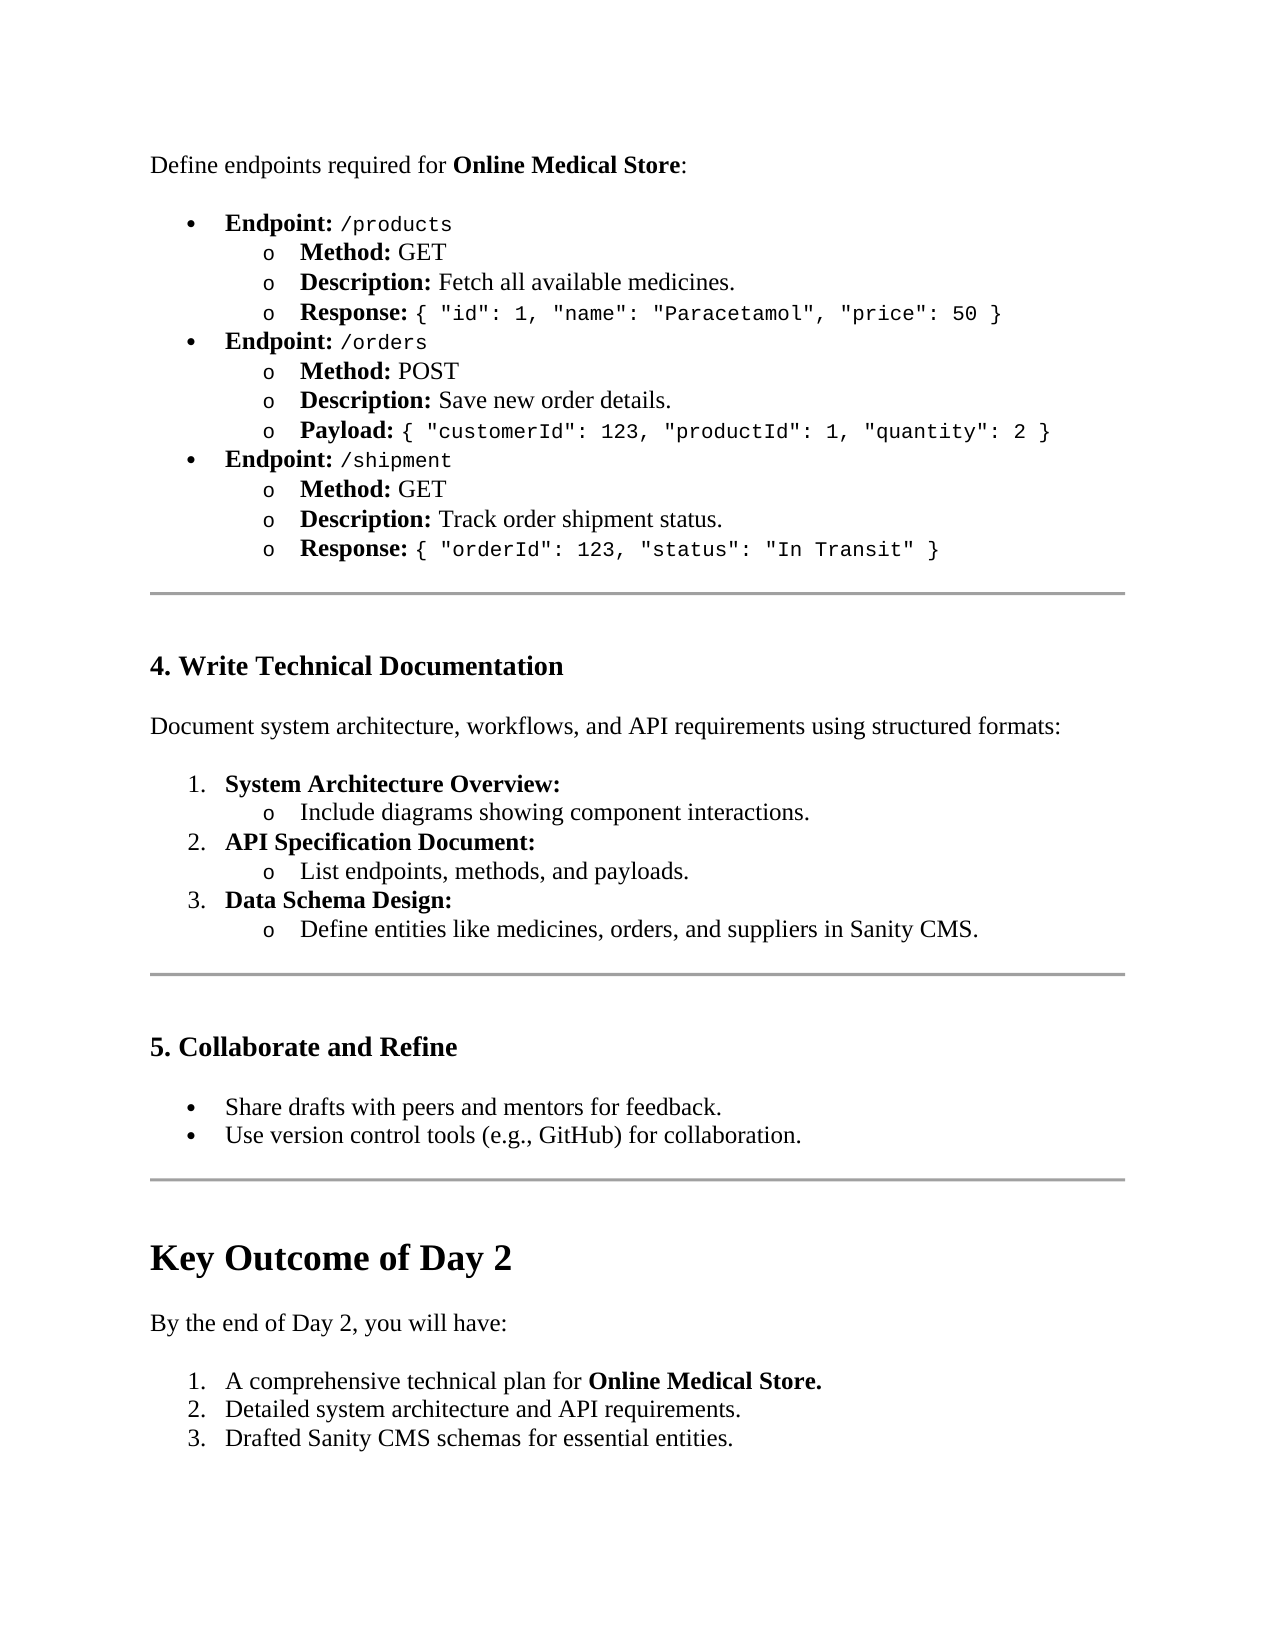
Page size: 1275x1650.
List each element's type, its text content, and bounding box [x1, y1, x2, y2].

list API Specification Document: [187, 827, 1125, 856]
list Description: Track order shipment status. [262, 504, 1125, 533]
list List endpoints, methods, and payloads. [262, 856, 1125, 885]
list Payload: { "customerId": 123, "productId": 1, "quantity": 2 } [262, 415, 1125, 444]
list Include diagrams showing component interactions. [262, 797, 1125, 827]
text Define endpoints required for Online Medical Store: [150, 150, 1125, 179]
text 5. Collaborate and Refine [150, 1030, 1125, 1062]
list Endpoint: /products [187, 208, 1125, 237]
list Method: GET [262, 474, 1125, 504]
list Endpoint: /orders [187, 326, 1125, 356]
list Description: Fetch all available medicines. [262, 267, 1125, 297]
text Document system architecture, workflows, and API requirements using structured formats: [150, 711, 1125, 739]
text 4. Write Technical Documentation [150, 649, 1125, 682]
list Detailed system architecture and API requirements. [187, 1394, 1125, 1423]
list Use version control tools (e.g., GitHub) for collaboration. [187, 1120, 1125, 1149]
list Drafted Sanity CMS schemas for essential entities. [187, 1423, 1125, 1452]
list Method: POST [262, 356, 1125, 385]
text Key Outcome of Day 2 [150, 1236, 1125, 1279]
list Method: GET [262, 237, 1125, 267]
list A comprehensive technical plan for Online Medical Store. [187, 1366, 1125, 1394]
list System Architecture Overview: [187, 769, 1125, 797]
list Data Schema Design: [187, 885, 1125, 914]
list Description: Save new order details. [262, 385, 1125, 415]
list Response: { "orderId": 123, "status": "In Transit" } [262, 533, 1125, 563]
list Define entities like medicines, orders, and suppliers in Sanity CMS. [262, 914, 1125, 944]
list Response: { "id": 1, "name": "Paracetamol", "price": 50 } [262, 297, 1125, 326]
text By the end of Day 2, you will have: [150, 1308, 1125, 1337]
list Share drafts with peers and mentors for feedback. [187, 1092, 1125, 1120]
list Endpoint: /shipment [187, 444, 1125, 474]
